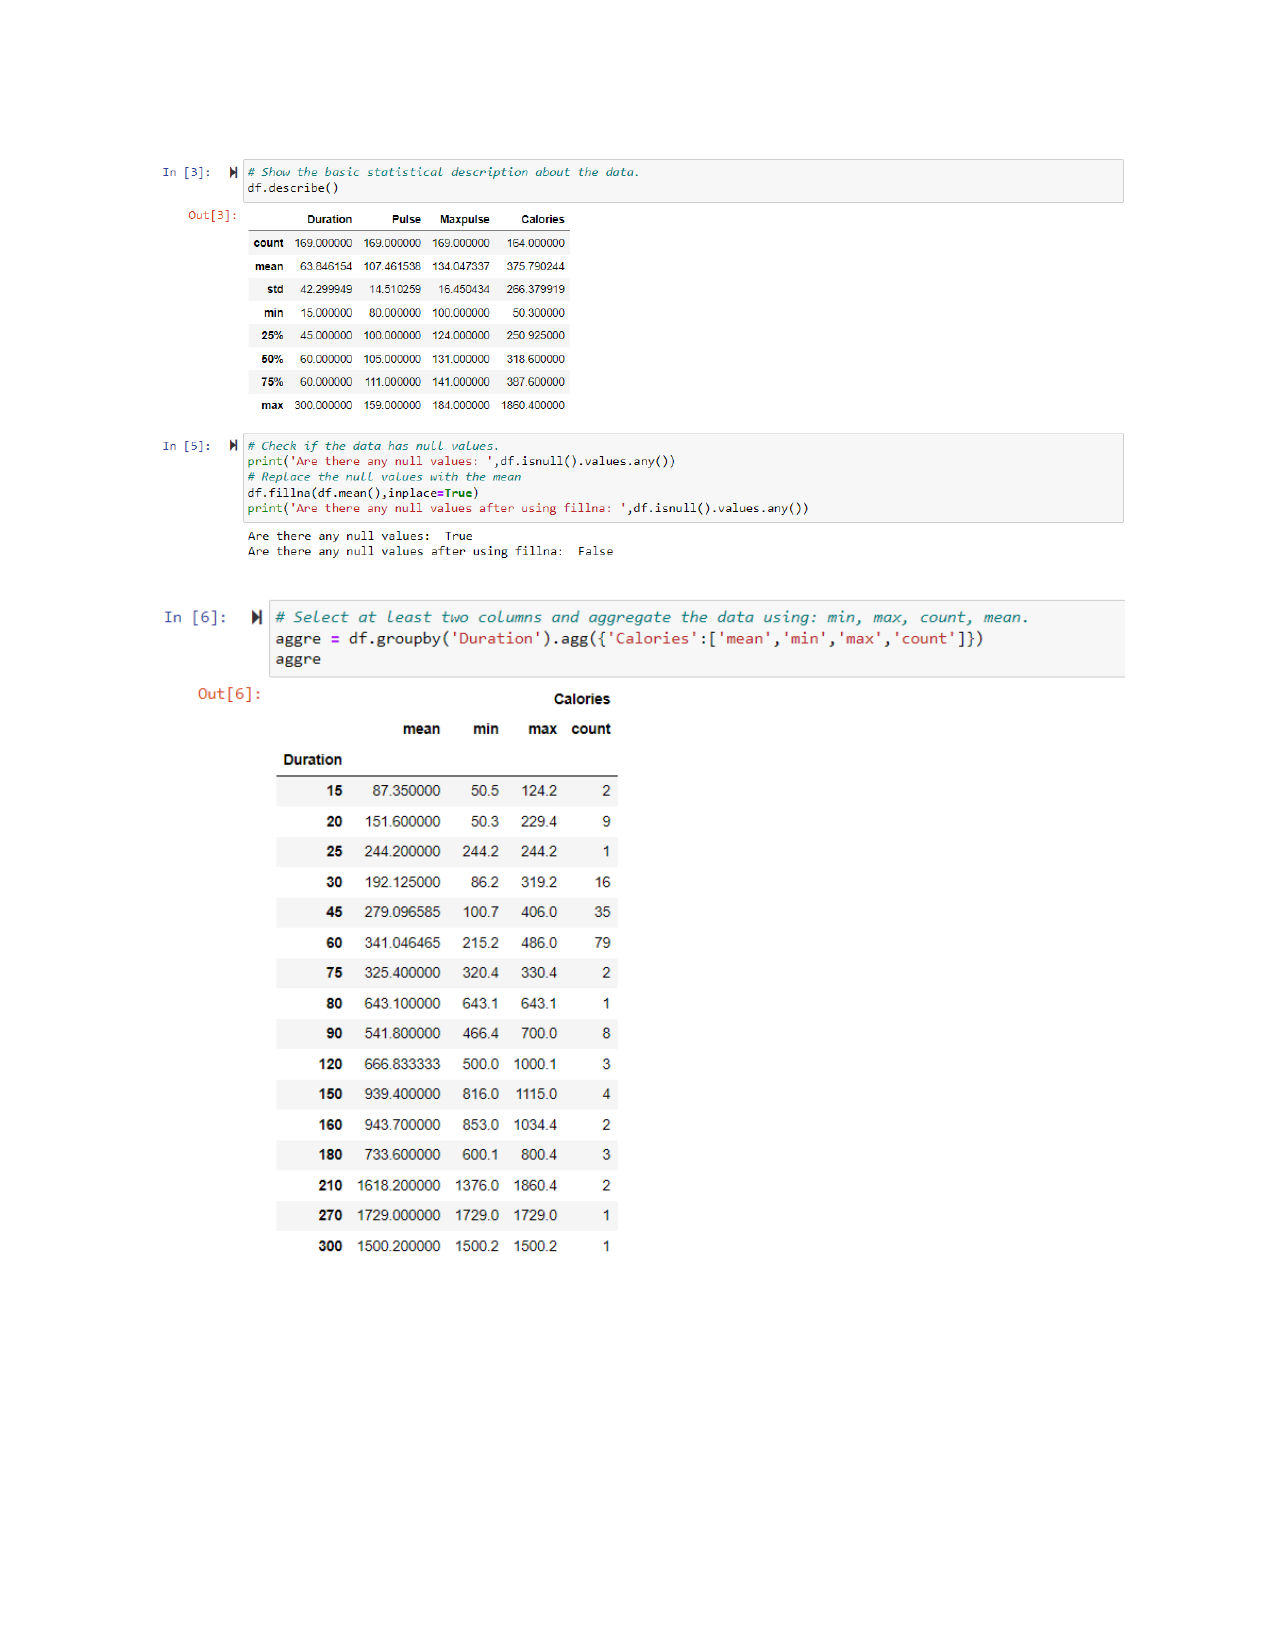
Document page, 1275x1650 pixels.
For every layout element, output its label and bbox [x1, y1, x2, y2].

picture [150, 585, 1125, 1265]
picture [150, 150, 1125, 567]
